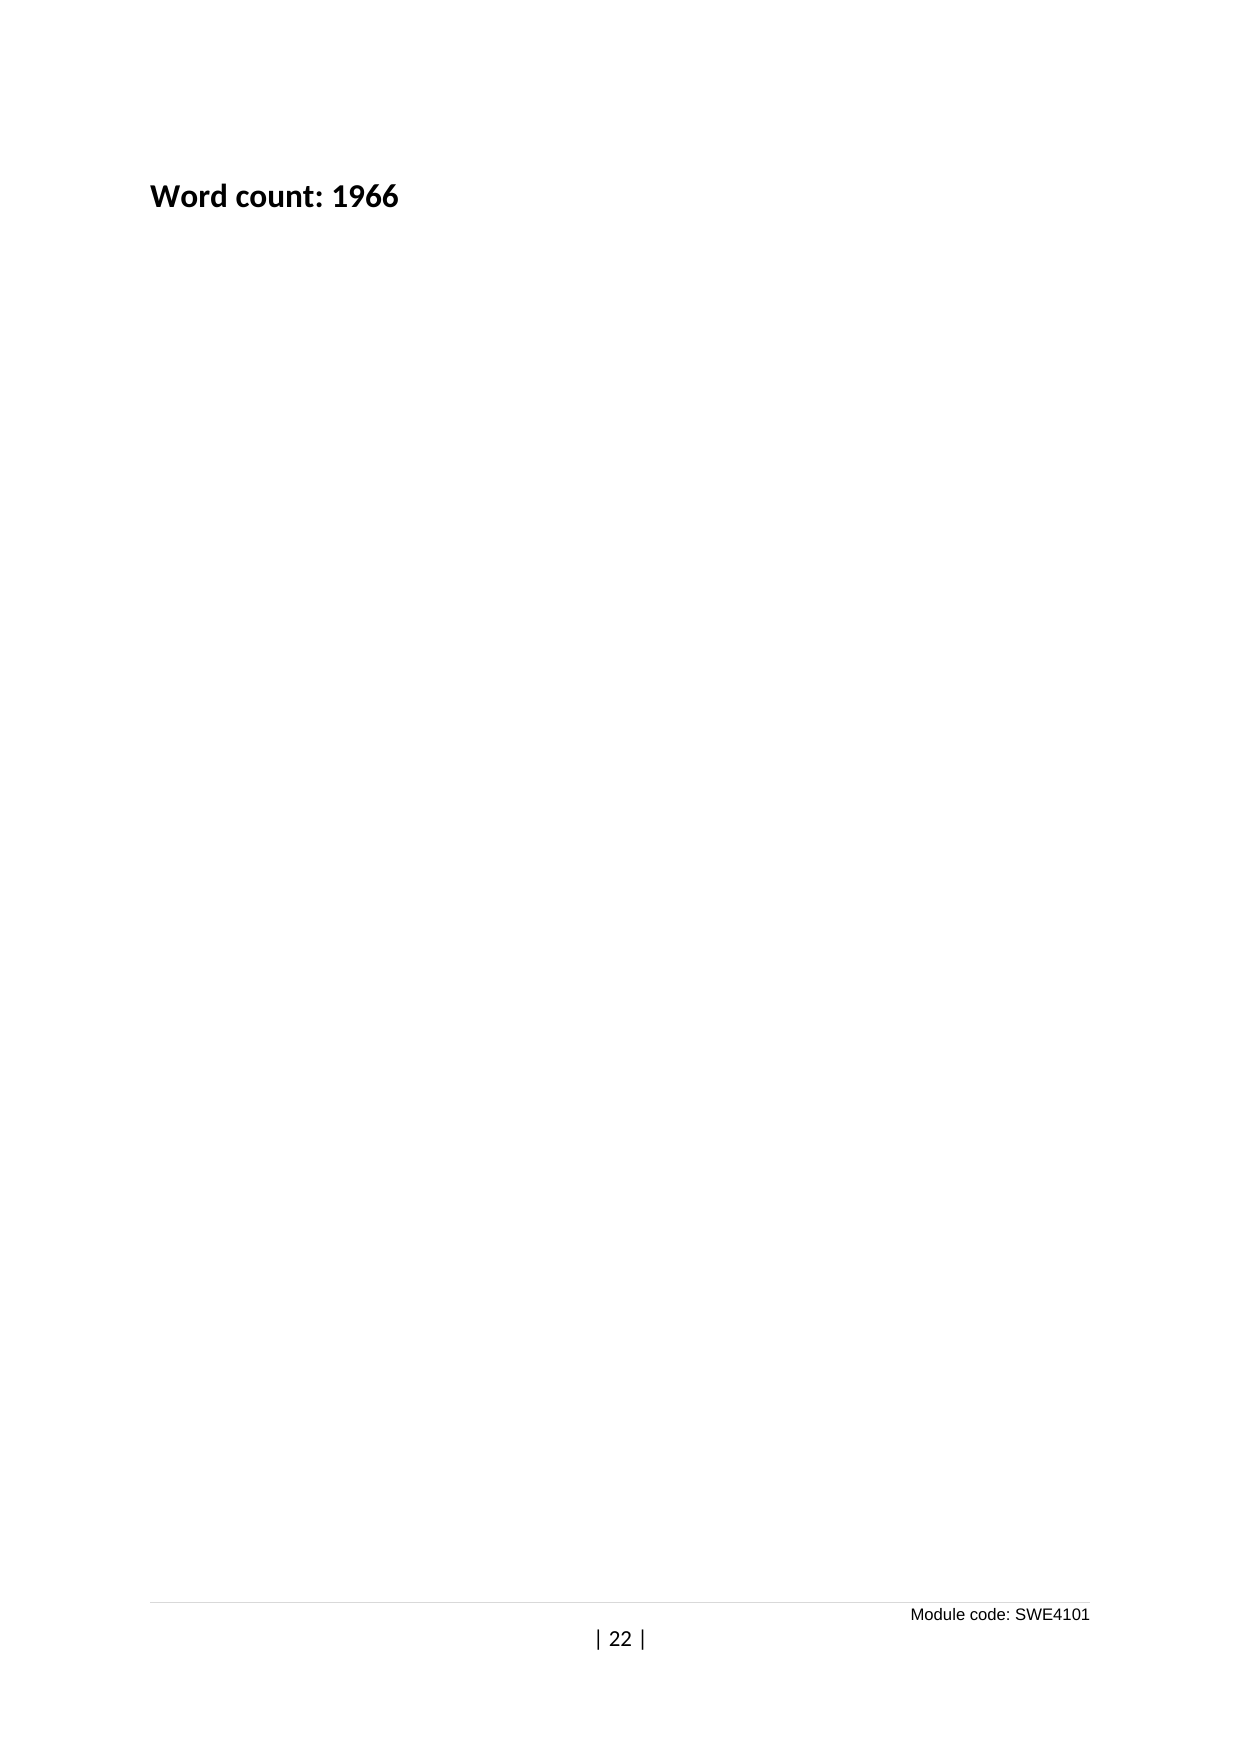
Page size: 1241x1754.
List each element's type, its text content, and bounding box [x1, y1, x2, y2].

subtitle Word count: 1966 [150, 175, 1090, 216]
